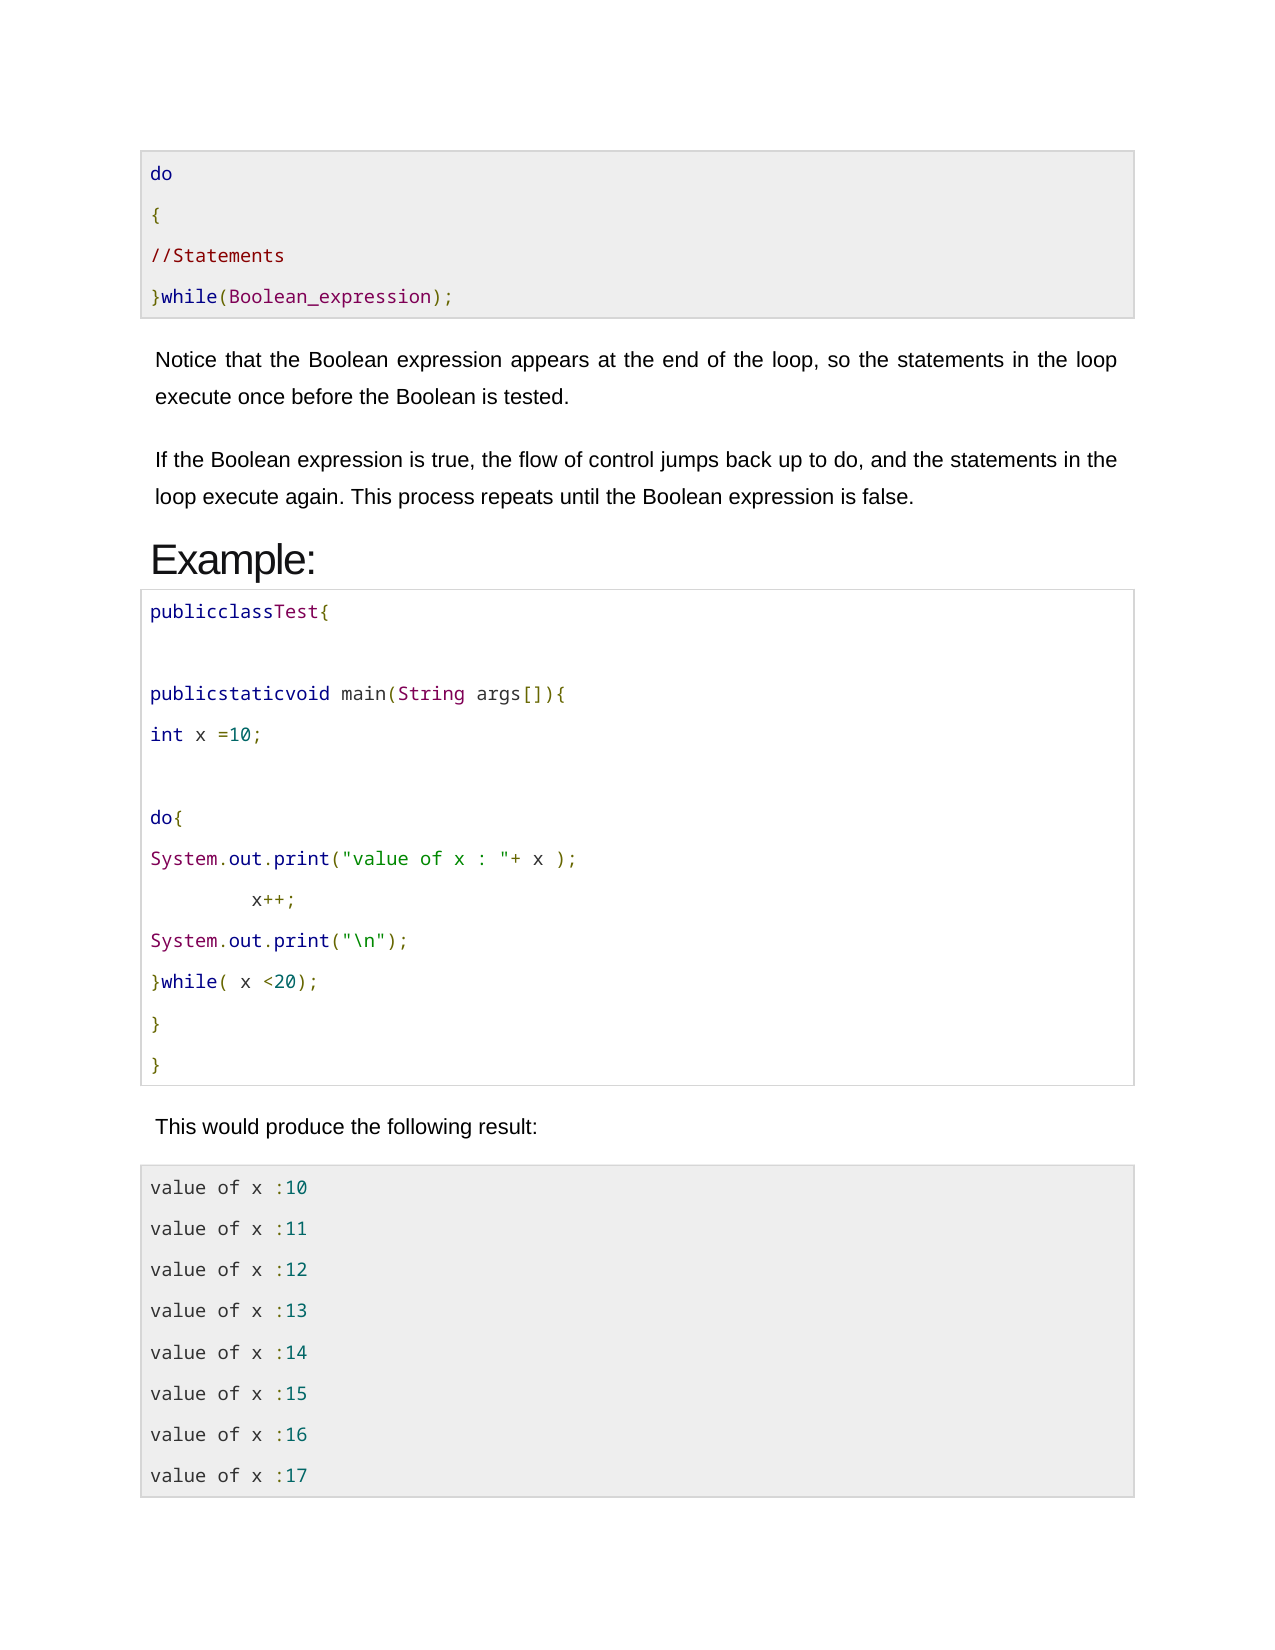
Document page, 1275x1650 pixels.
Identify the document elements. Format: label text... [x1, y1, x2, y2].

text }while(Boolean_expression); [142, 273, 1133, 317]
text value of x :14 [142, 1329, 1133, 1364]
text value of x :16 [142, 1411, 1133, 1447]
text Example: [150, 534, 1120, 583]
text value of x :11 [142, 1206, 1133, 1241]
text value of x :15 [142, 1370, 1133, 1406]
text System.out.print("value of x : "+ x ); [142, 835, 1133, 871]
text do{ [142, 794, 1133, 829]
text { [142, 191, 1133, 227]
text publicclassTest{ [142, 590, 1133, 624]
text value of x :17 [142, 1452, 1133, 1496]
text publicstaticvoid main(String args[]){ [142, 671, 1133, 706]
text Notice that the Boolean expression appears at the end of the loop, so the statements in the loop execute once before the Boolean is tested. [155, 334, 1120, 409]
text }while( x <20); [142, 959, 1133, 994]
text x++; [142, 876, 1133, 912]
text int x =10; [142, 712, 1133, 747]
text value of x :13 [142, 1288, 1133, 1323]
text } [142, 1041, 1133, 1085]
text System.out.print("\n"); [142, 918, 1133, 953]
text value of x :10 [142, 1166, 1133, 1200]
text } [142, 1000, 1133, 1035]
text value of x :12 [142, 1247, 1133, 1282]
text This would produce the following result: [155, 1102, 1120, 1139]
text If the Boolean expression is true, the flow of control jumps back up to do, and the statements in the loop execute again. This process repeats until the Boolean expression is false. [155, 434, 1120, 509]
text do [142, 152, 1133, 185]
text //Statements [142, 232, 1133, 268]
